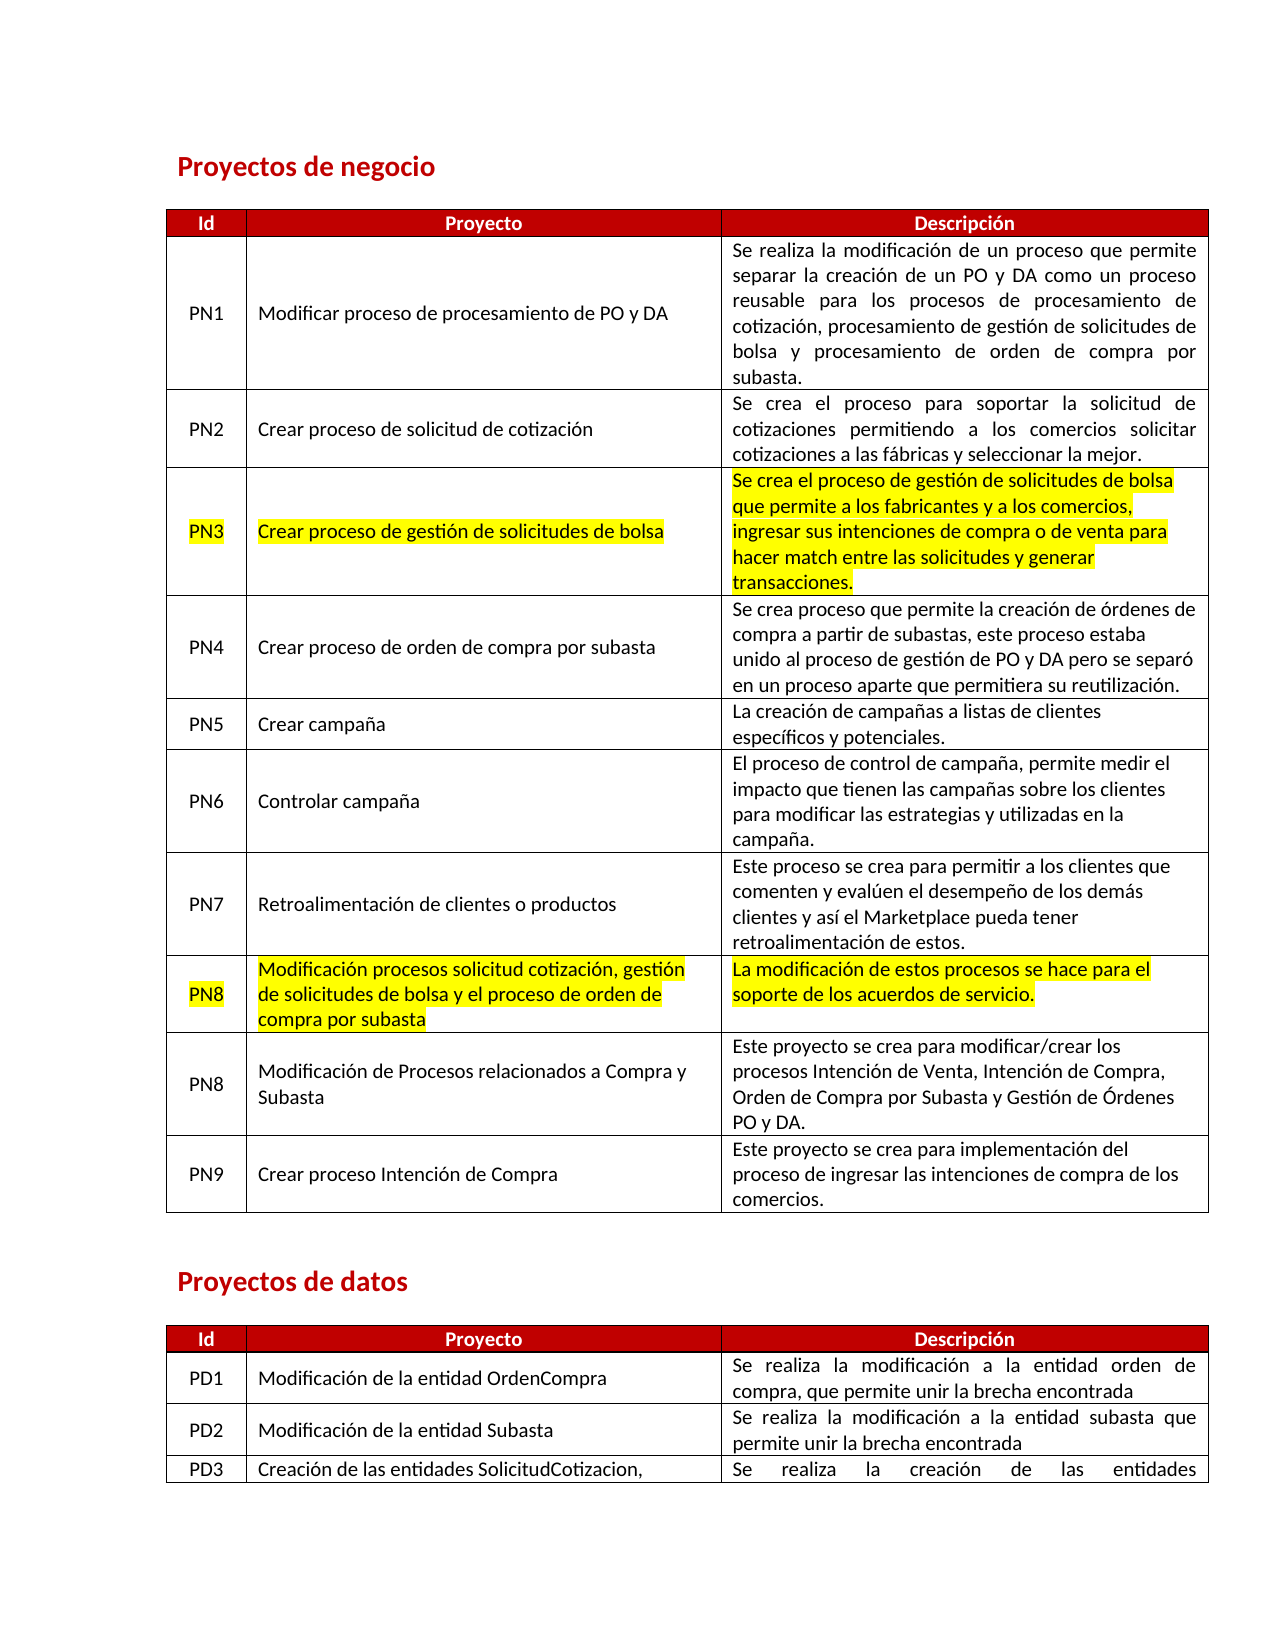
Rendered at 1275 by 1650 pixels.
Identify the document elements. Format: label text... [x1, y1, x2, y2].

table_cell PN3 [167, 468, 246, 595]
table_header Descripción [722, 1326, 1208, 1351]
table_cell Modificación de la entidad OrdenCompra [247, 1353, 721, 1403]
table_cell Este proceso se crea para permitir a los clientes que comenten y evalúen el desempeño de los demás clientes y así el Marketplace pueda tener retroalimentación de estos. [722, 853, 1208, 955]
table_cell PN6 [167, 750, 246, 852]
table_cell PD3 [167, 1456, 246, 1482]
table_cell Modificación procesos solicitud cotización, gestión de solicitudes de bolsa y el proceso de orden de compra por subasta [426, 956, 721, 1032]
table_header Descripción [722, 210, 1208, 236]
table_cell La creación de campañas a listas de clientes específicos y potenciales. [722, 699, 1208, 749]
table_cell Crear proceso Intención de Compra [247, 1136, 721, 1212]
table_cell Crear proceso de gestión de solicitudes de bolsa [247, 468, 721, 595]
table_header Id [167, 1326, 246, 1351]
table_cell Este proyecto se crea para modificar/crear los procesos Intención de Venta, Intención de Compra, Orden de Compra por Subasta y Gestión de Órdenes PO y DA. [722, 1033, 1208, 1135]
table_cell Modificar proceso de procesamiento de PO y DA [247, 237, 721, 389]
table_cell El proceso de control de campaña, permite medir el impacto que tienen las campañas sobre los clientes para modificar las estrategias y utilizadas en la campaña. [722, 750, 1208, 852]
table_cell PN8 [167, 956, 246, 1032]
table_cell Modificación de Procesos relacionados a Compra y Subasta [247, 1033, 721, 1135]
table_cell PN7 [167, 853, 246, 955]
text Proyectos de datos [177, 1263, 1098, 1299]
text Proyectos de negocio [177, 148, 1098, 183]
table_cell Se crea el proceso de gestión de solicitudes de bolsa que permite a los fabricantes y a los comercios, ingresar sus intenciones de compra o de venta para hacer match entre las solicitudes y generar transacciones. [722, 468, 1208, 595]
table_cell PD1 [167, 1353, 246, 1403]
table_cell PN1 [167, 237, 246, 389]
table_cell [247, 1456, 721, 1482]
table_header Id [167, 210, 246, 236]
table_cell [722, 1456, 1208, 1482]
table_cell PN9 [167, 1136, 246, 1212]
table_cell La modificación de estos procesos se hace para el soporte de los acuerdos de servicio. [722, 956, 1208, 1032]
table_cell Modificación de la entidad Subasta [247, 1404, 721, 1455]
table_cell PN4 [167, 596, 246, 697]
table_header Proyecto [247, 210, 721, 236]
table_cell PN2 [167, 390, 246, 467]
table_cell PD2 [167, 1404, 246, 1455]
table_cell Crear campaña [247, 699, 721, 749]
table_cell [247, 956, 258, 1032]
table_cell Se realiza la modificación de un proceso que permite separar la creación de un PO y DA como un proceso reusable para los procesos de procesamiento de cotización, procesamiento de gestión de solicitudes de bolsa y procesamiento de orden de compra por subasta. [722, 237, 1208, 389]
table_cell Controlar campaña [247, 750, 721, 852]
table_cell Crear proceso de solicitud de cotización [247, 390, 721, 467]
table_cell PN5 [167, 699, 246, 749]
table_cell Crear proceso de orden de compra por subasta [247, 596, 721, 697]
table_cell Se crea el proceso para soportar la solicitud de cotizaciones permitiendo a los comercios solicitar cotizaciones a las fábricas y seleccionar la mejor. [722, 390, 1208, 467]
table_cell PN8 [167, 1033, 246, 1135]
table_cell Se crea proceso que permite la creación de órdenes de compra a partir de subastas, este proceso estaba unido al proceso de gestión de PO y DA pero se separó en un proceso aparte que permitiera su reutilización. [722, 596, 1208, 697]
table_cell Se realiza la modificación a la entidad subasta que permite unir la brecha encontrada [722, 1404, 1208, 1455]
table_header Proyecto [247, 1326, 721, 1351]
table_cell Este proyecto se crea para implementación del proceso de ingresar las intenciones de compra de los comercios. [722, 1136, 1208, 1212]
table_cell Se realiza la modificación a la entidad orden de compra, que permite unir la brecha encontrada [722, 1353, 1208, 1403]
table_cell Retroalimentación de clientes o productos [247, 853, 721, 955]
